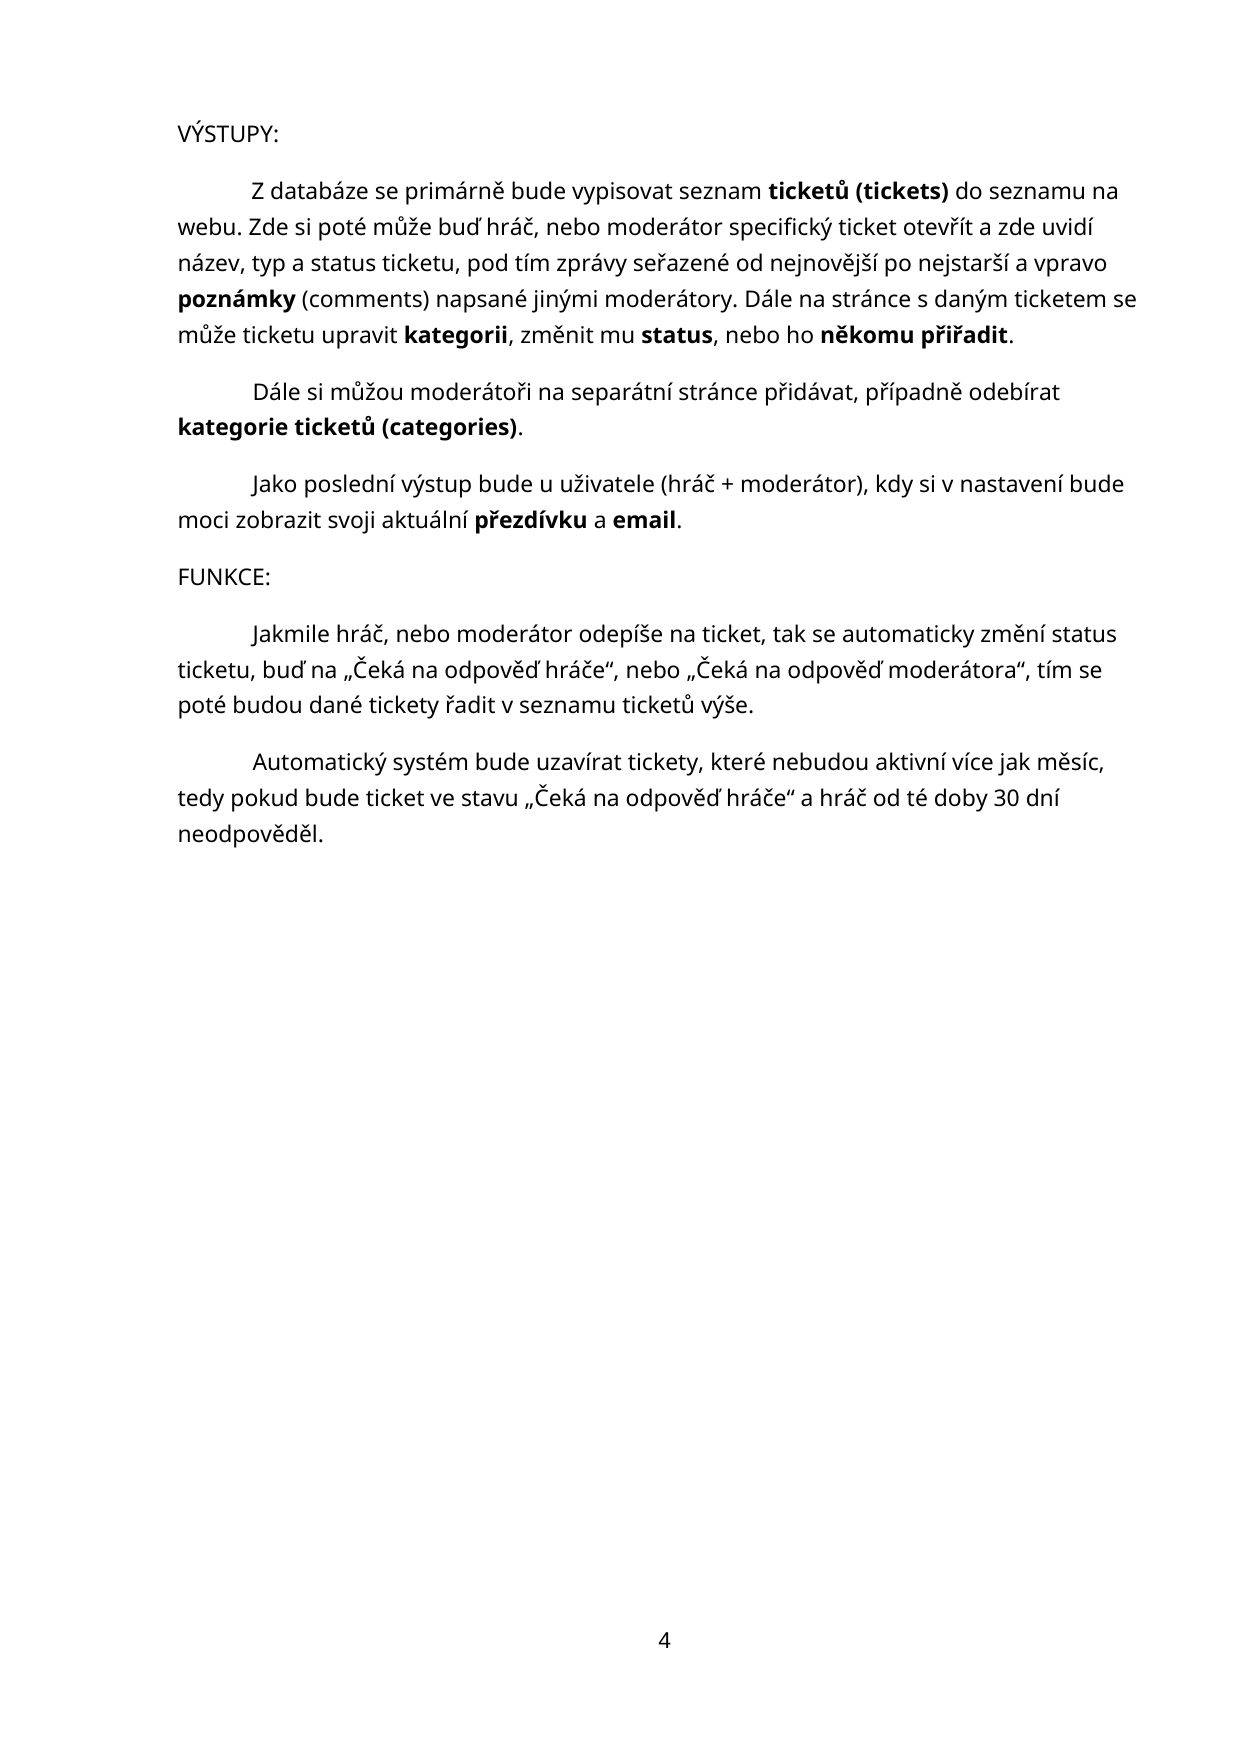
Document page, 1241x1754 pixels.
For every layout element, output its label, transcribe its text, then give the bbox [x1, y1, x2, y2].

text Dále si můžou moderátoři na separátní stránce přidávat, případně odebírat kategorie ticketů (categories). [177, 375, 1152, 443]
text FUNKCE: [177, 561, 1152, 592]
text VÝSTUPY: [177, 118, 1152, 149]
text Jakmile hráč, nebo moderátor odepíše na ticket, tak se automaticky změní status ticketu, buď na „Čeká na odpověď hráče“, nebo „Čeká na odpověď moderátora“, tím se poté budou dané tickety řadit v seznamu ticketů výše. [177, 618, 1152, 721]
text Automatický systém bude uzavírat tickety, které nebudou aktivní více jak měsíc, tedy pokud bude ticket ve stavu „Čeká na odpověď hráče“ a hráč od té doby 30 dní neodpověděl. [177, 746, 1152, 849]
text Z databáze se primárně bude vypisovat seznam ticketů (tickets) do seznamu na webu. Zde si poté může buď hráč, nebo moderátor specifický ticket otevřít a zde uvidí název, typ a status ticketu, pod tím zprávy seřazené od nejnovější po nejstarší a vpravo poznámky (comments) napsané jinými moderátory. Dále na stránce s daným ticketem se může ticketu upravit kategorii, změnit mu status, nebo ho někomu přiřadit. [177, 175, 1152, 350]
text Jako poslední výstup bude u uživatele (hráč + moderátor), kdy si v nastavení bude moci zobrazit svoji aktuální přezdívku a email. [177, 468, 1152, 535]
